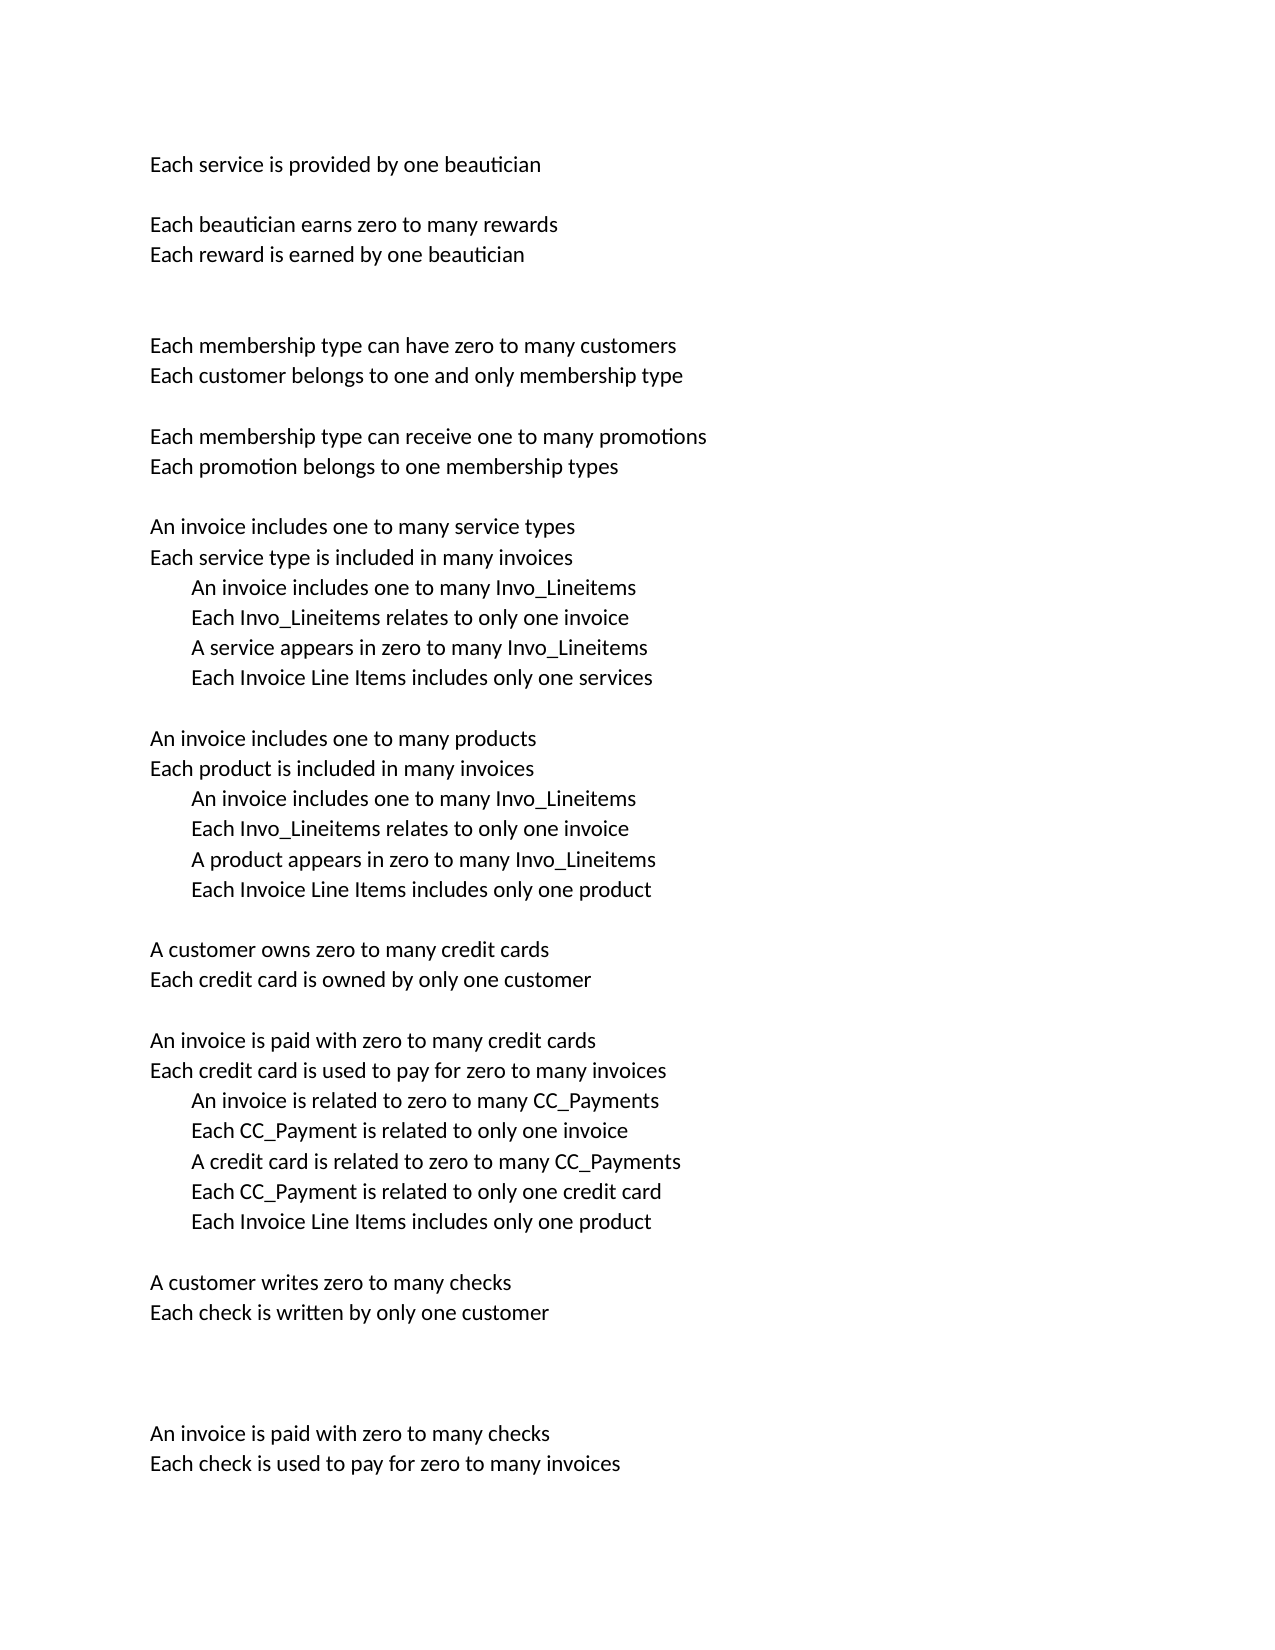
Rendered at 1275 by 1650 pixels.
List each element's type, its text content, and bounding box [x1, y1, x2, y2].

text Each CC_Payment is related to only one credit card [150, 1177, 1125, 1205]
text Each product is included in many invoices [150, 754, 1125, 782]
text An invoice is paid with zero to many checks [150, 1419, 1125, 1447]
text Each customer belongs to one and only membership type [150, 361, 1125, 389]
text Each beautician earns zero to many rewards [150, 210, 1125, 238]
text Each Invoice Line Items includes only one product [150, 875, 1125, 903]
text Each service type is included in many invoices [150, 543, 1125, 571]
text An invoice includes one to many service types [150, 512, 1125, 541]
text A credit card is related to zero to many CC_Payments [150, 1147, 1125, 1175]
text An invoice is related to zero to many CC_Payments [150, 1086, 1125, 1114]
text An invoice includes one to many products [150, 724, 1125, 752]
text Each Invoice Line Items includes only one services [150, 663, 1125, 692]
text An invoice includes one to many Invo_Lineitems [150, 784, 1125, 812]
text Each Invo_Lineitems relates to only one invoice [150, 603, 1125, 631]
text A product appears in zero to many Invo_Lineitems [150, 845, 1125, 873]
text Each membership type can have zero to many customers [150, 331, 1125, 359]
text Each membership type can receive one to many promotions [150, 422, 1125, 450]
text A service appears in zero to many Invo_Lineitems [150, 633, 1125, 661]
text Each service is provided by one beautician [150, 150, 1125, 178]
text A customer owns zero to many credit cards [150, 935, 1125, 963]
text Each reward is earned by one beautician [150, 241, 1125, 269]
text Each Invo_Lineitems relates to only one invoice [150, 814, 1125, 843]
text Each check is used to pay for zero to many invoices [150, 1449, 1125, 1477]
text Each credit card is used to pay for zero to many invoices [150, 1056, 1125, 1084]
text Each credit card is owned by only one customer [150, 966, 1125, 994]
text A customer writes zero to many checks [150, 1268, 1125, 1296]
text Each promotion belongs to one membership types [150, 452, 1125, 480]
text Each CC_Payment is related to only one invoice [150, 1117, 1125, 1145]
text Each check is written by only one customer [150, 1298, 1125, 1326]
text An invoice is paid with zero to many credit cards [150, 1026, 1125, 1054]
text Each Invoice Line Items includes only one product [150, 1207, 1125, 1235]
text An invoice includes one to many Invo_Lineitems [150, 573, 1125, 601]
